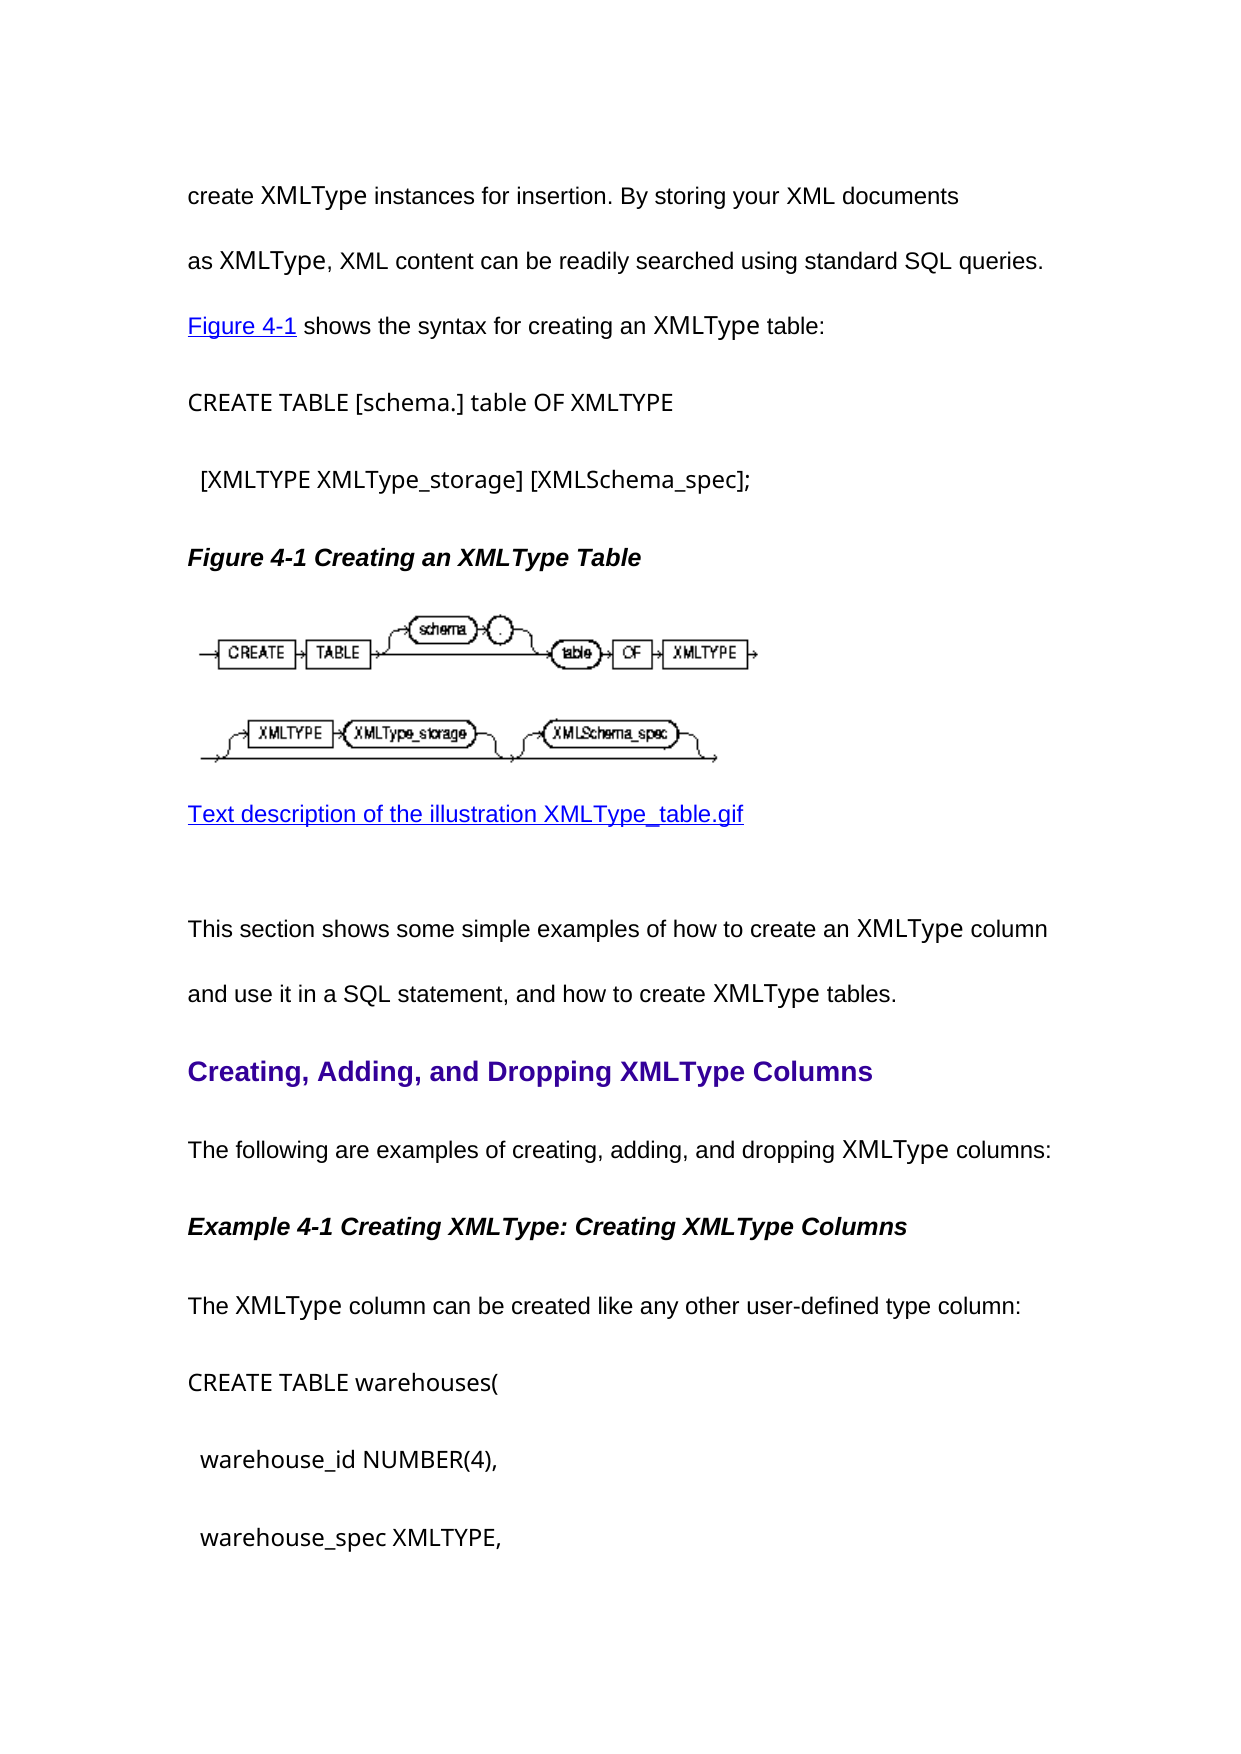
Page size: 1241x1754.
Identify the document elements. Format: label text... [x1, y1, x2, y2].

text warehouse_id NUMBER(4), [187, 1427, 1053, 1492]
text warehouse_spec XMLTYPE, [187, 1504, 1053, 1569]
text Figure 4-1 shows the syntax for creating an XMLType table: [187, 292, 1053, 357]
text The following are examples of creating, adding, and dropping XMLType columns: [187, 1116, 1053, 1181]
text Figure 4-1 Creating an XMLType Table [187, 541, 1053, 574]
text The XMLType column can be created like any other user-defined type column: [187, 1272, 1053, 1337]
text CREATE TABLE warehouses( [187, 1349, 1053, 1414]
text Example 4-1 Creating XMLType: Creating XMLType Columns [187, 1210, 1053, 1243]
picture [187, 602, 772, 777]
text CREATE TABLE [schema.] table OF XMLTYPE [187, 369, 1053, 434]
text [187, 162, 1053, 292]
text This section shows some simple examples of how to create an XMLType column and use it in a SQL statement, and how to create XMLType tables. [187, 895, 1053, 1025]
text [XMLTYPE XMLType_storage] [XMLSchema_spec]; [187, 447, 1053, 512]
text Creating, Adding, and Dropping XMLType Columns [187, 1054, 1053, 1087]
